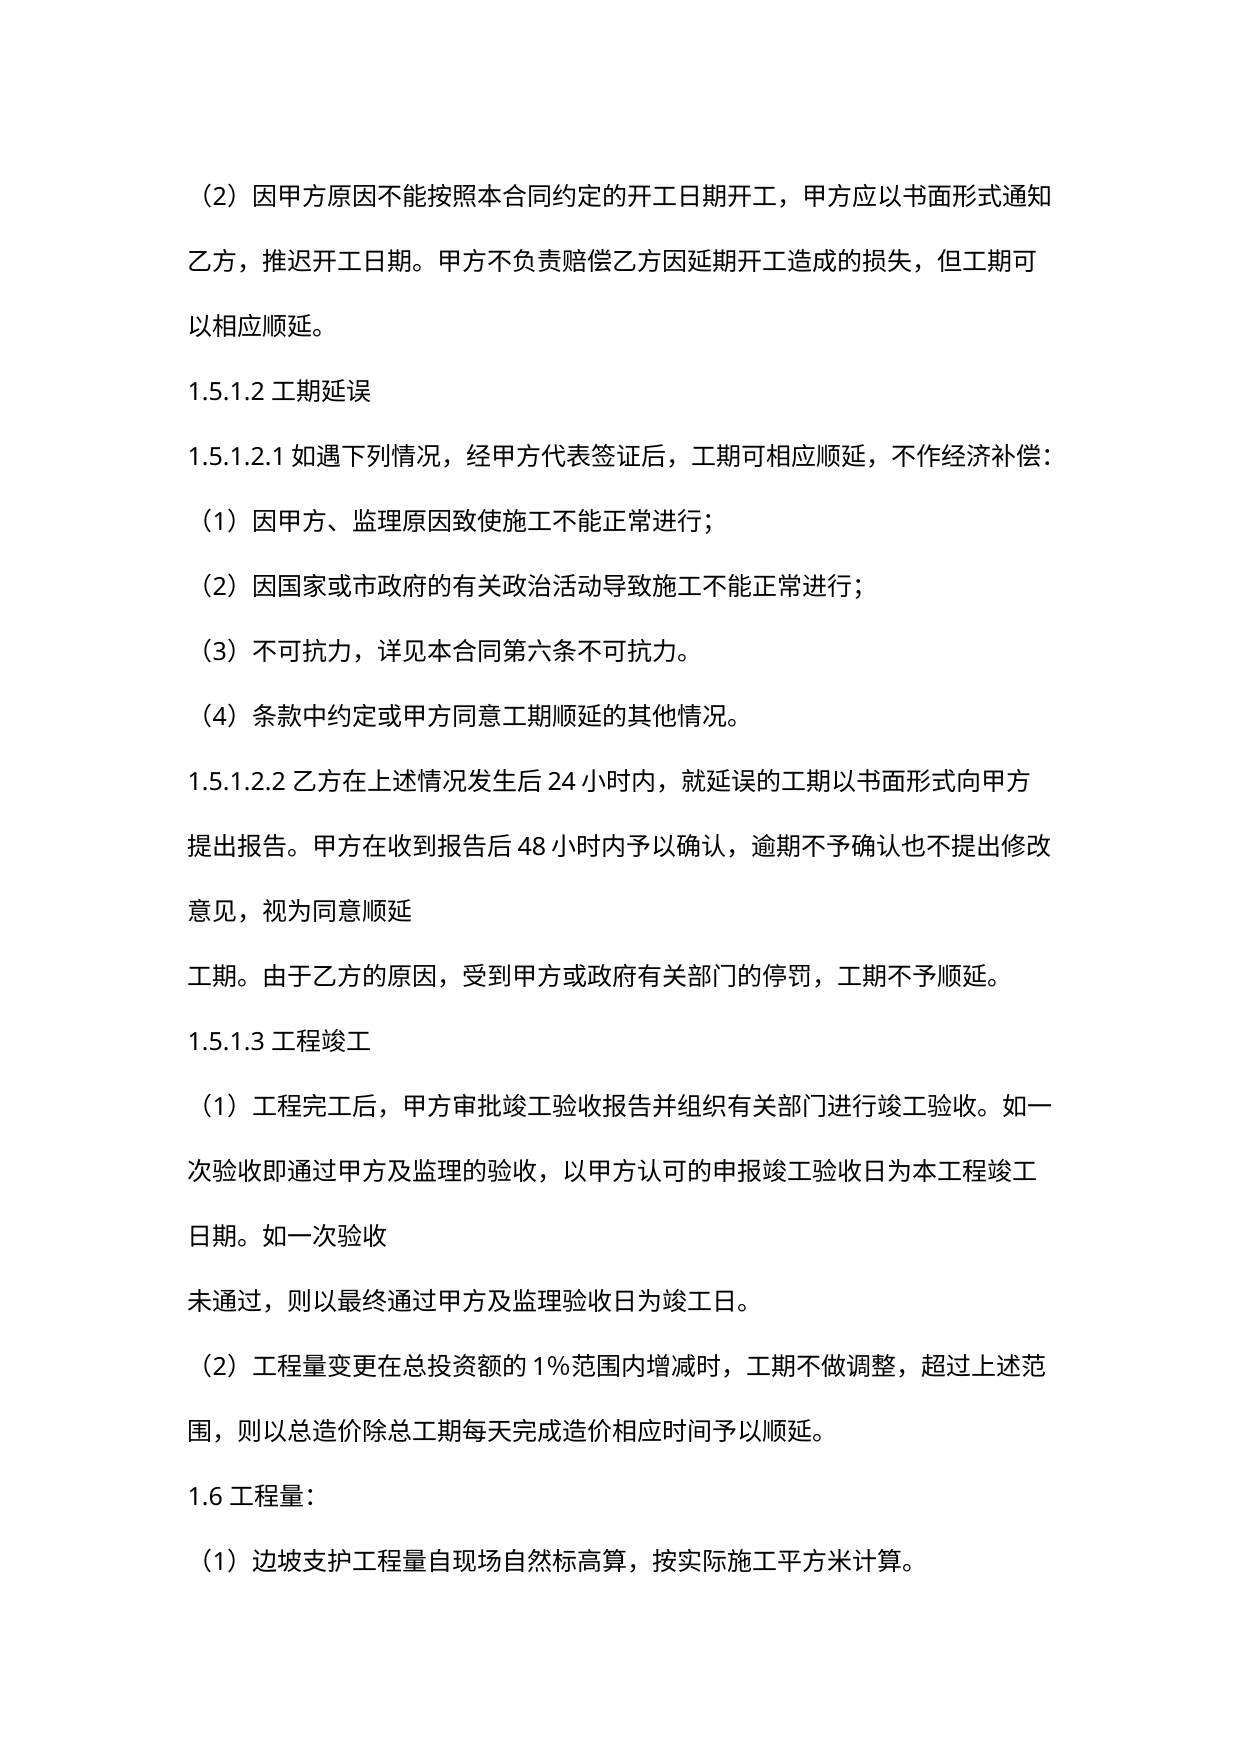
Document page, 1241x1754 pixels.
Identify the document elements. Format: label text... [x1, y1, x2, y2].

text （2）因国家或市政府的有关政治活动导致施工不能正常进行； [187, 552, 1053, 617]
text （2）因甲方原因不能按照本合同约定的开工日期开工，甲方应以书面形式通知乙方，推迟开工日期。甲方不负责赔偿乙方因延期开工造成的损失，但工期可以相应顺延。 [187, 162, 1053, 357]
text （2）工程量变更在总投资额的1％范围内增减时，工期不做调整，超过上述范围，则以总造价除总工期每天完成造价相应时间予以顺延。 [187, 1332, 1053, 1462]
text （4）条款中约定或甲方同意工期顺延的其他情况。 [187, 682, 1053, 747]
text 1.5.1.2.2 乙方在上述情况发生后24小时内，就延误的工期以书面形式向甲方提出报告。甲方在收到报告后48小时内予以确认，逾期不予确认也不提出修改意见，视为同意顺延 [187, 747, 1053, 942]
text 1.5.1.3 工程竣工 [187, 1007, 1053, 1072]
text （1）因甲方、监理原因致使施工不能正常进行； [187, 487, 1053, 552]
text 未通过，则以最终通过甲方及监理验收日为竣工日。 [187, 1267, 1053, 1332]
text 1.6 工程量： [187, 1462, 1053, 1527]
text 1.5.1.2.1如遇下列情况，经甲方代表签证后，工期可相应顺延，不作经济补偿： [187, 422, 1053, 487]
text （1）工程完工后，甲方审批竣工验收报告并组织有关部门进行竣工验收。如一次验收即通过甲方及监理的验收，以甲方认可的申报竣工验收日为本工程竣工日期。如一次验收 [187, 1072, 1053, 1267]
text 工期。由于乙方的原因，受到甲方或政府有关部门的停罚，工期不予顺延。 [187, 942, 1053, 1007]
text （3）不可抗力，详见本合同第六条不可抗力。 [187, 617, 1053, 682]
text 1.5.1.2 工期延误 [187, 357, 1053, 422]
text （1）边坡支护工程量自现场自然标高算，按实际施工平方米计算。 [187, 1527, 1053, 1592]
